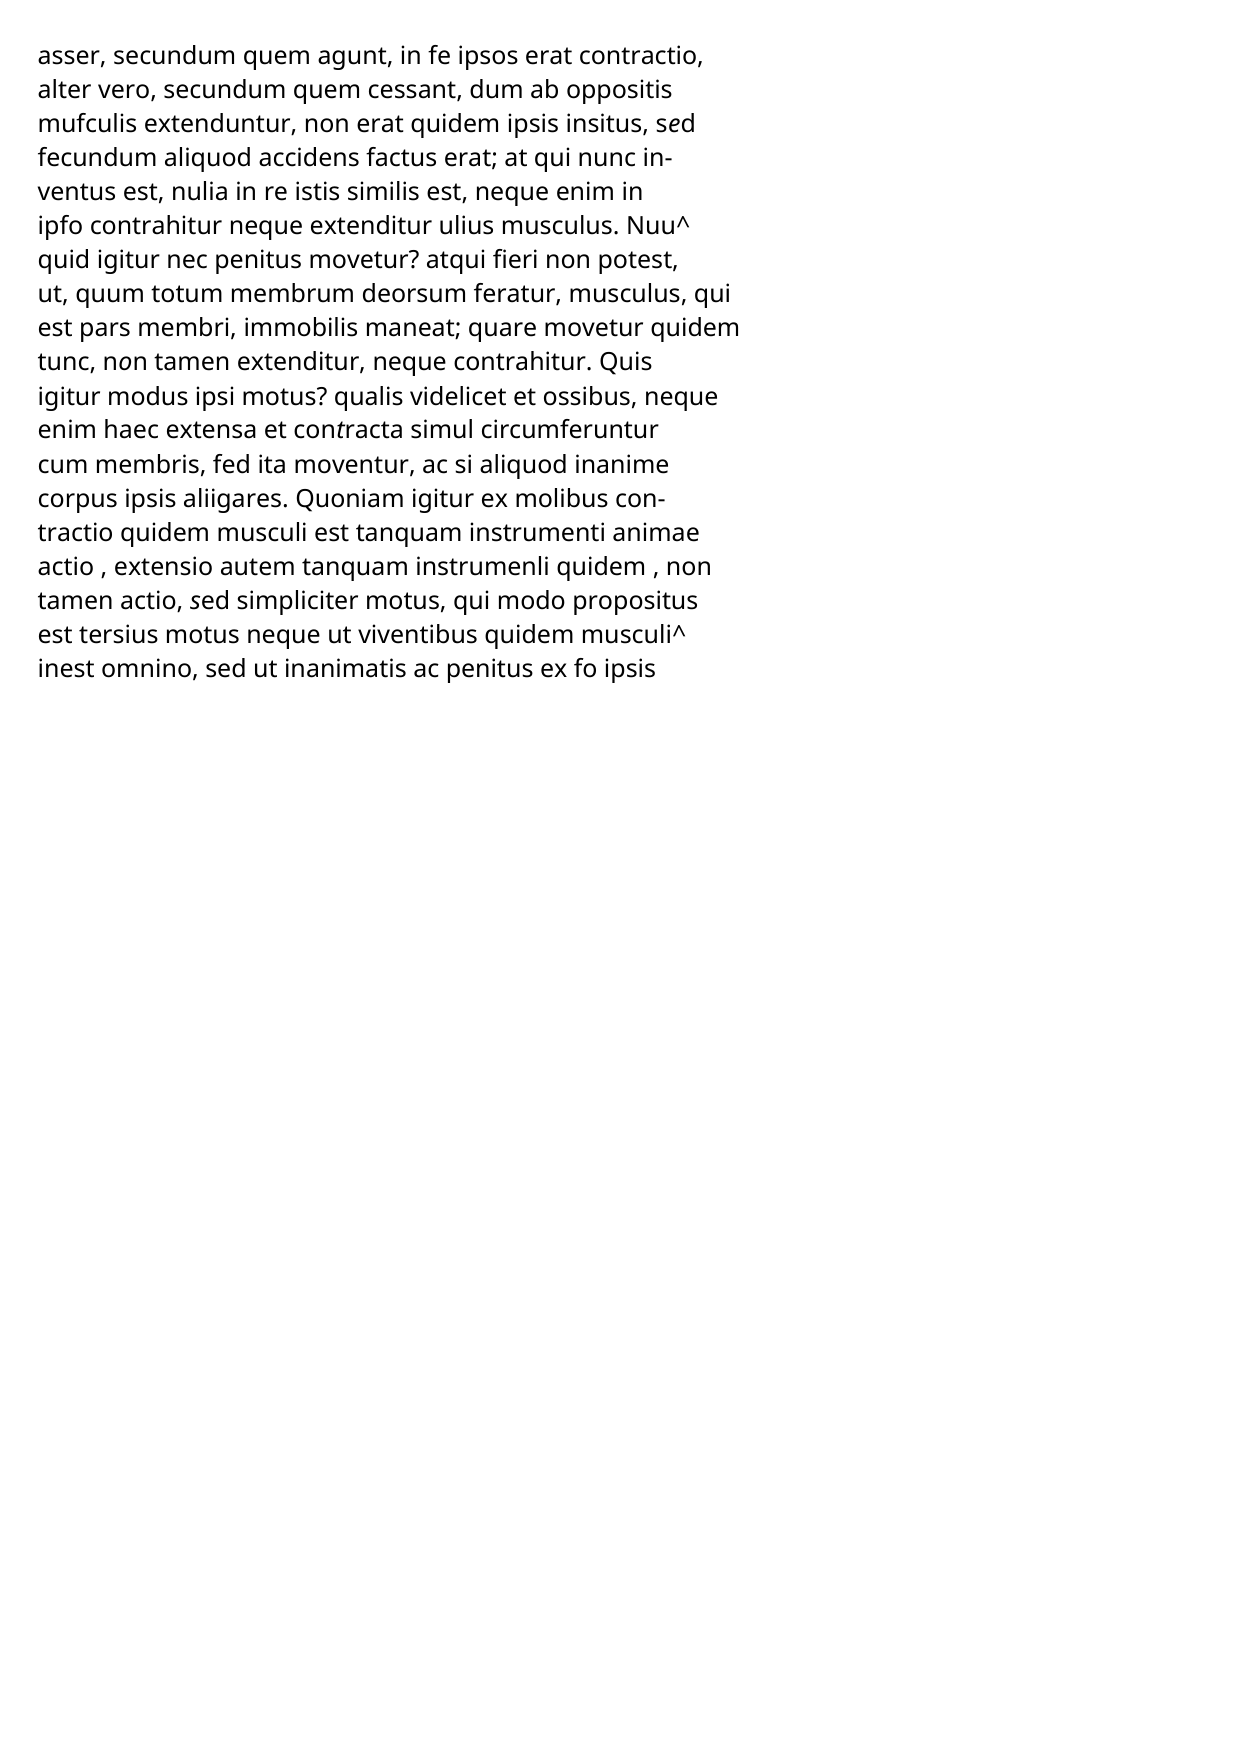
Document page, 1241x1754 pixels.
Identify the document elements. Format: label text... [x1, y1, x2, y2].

text asser, secundum quem agunt, in fe ipsos erat contractio, alter vero, secundum quem cessant, dum ab oppositis mufculis extenduntur, non erat quidem ipsis insitus, sed fecundum aliquod accidens factus erat; at qui nunc in- ventus est, nulia in re istis similis est, neque enim in ipfo contrahitur neque extenditur ulius musculus. Nuu^ quid igitur nec penitus movetur? atqui fieri non potest, ut, quum totum membrum deorsum feratur, musculus, qui est pars membri, immobilis maneat; quare movetur quidem tunc, non tamen extenditur, neque contrahitur. Quis igitur modus ipsi motus? qualis videlicet et ossibus, neque enim haec extensa et contracta simul circumferuntur cum membris, fed ita moventur, ac si aliquod inanime corpus ipsis aliigares. Quoniam igitur ex molibus con- tractio quidem musculi est tanquam instrumenti animae actio , extensio autem tanquam instrumenli quidem , non tamen actio, sed simpliciter motus, qui modo propositus est tersius motus neque ut viventibus quidem musculi^ inest omnino, sed ut inanimatis ac penitus ex fo ipsis [37, 37, 1203, 685]
